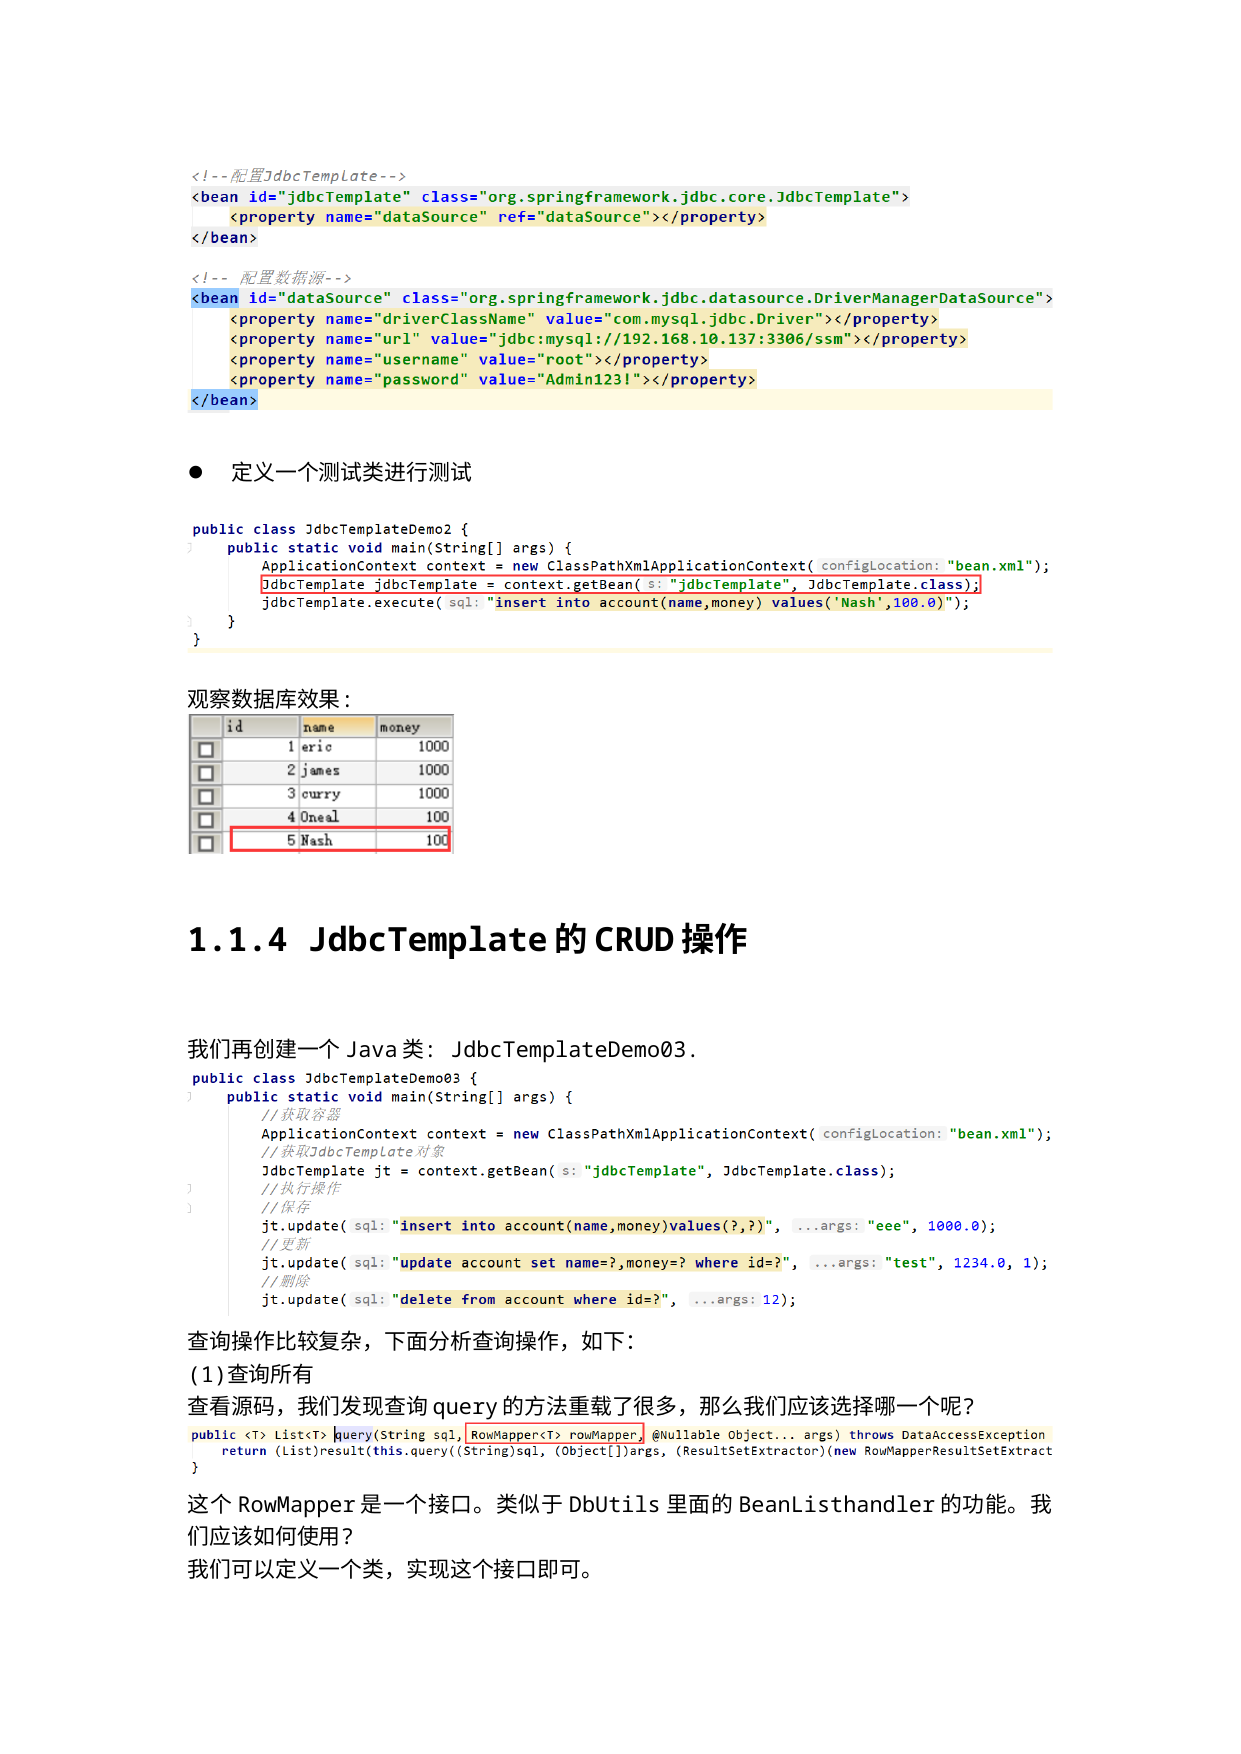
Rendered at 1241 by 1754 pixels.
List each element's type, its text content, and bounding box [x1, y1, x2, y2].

subtitle 1.1.4 JdbcTemplate的CRUD操作 [187, 904, 1053, 969]
list 定义一个测试类进行测试 [187, 454, 1053, 487]
text 这个RowMapper是一个接口。类似于DbUtils里面的BeanListhandler的功能。我们应该如何使用? [187, 1486, 1053, 1551]
picture [187, 162, 1053, 413]
picture [187, 519, 1053, 653]
text (1)查询所有 [187, 1356, 1053, 1389]
text 我们可以定义一个类，实现这个接口即可。 [187, 1551, 1053, 1584]
text 查询操作比较复杂，下面分析查询操作，如下： [187, 1324, 1053, 1356]
picture [187, 714, 455, 854]
picture [187, 1421, 1053, 1477]
text 我们再创建一个Java类: JdbcTemplateDemo03. [187, 1031, 1053, 1063]
picture [187, 1063, 1053, 1316]
text 观察数据库效果: [187, 682, 1053, 714]
text 查看源码，我们发现查询query的方法重载了很多，那么我们应该选择哪一个呢? [187, 1389, 1053, 1421]
